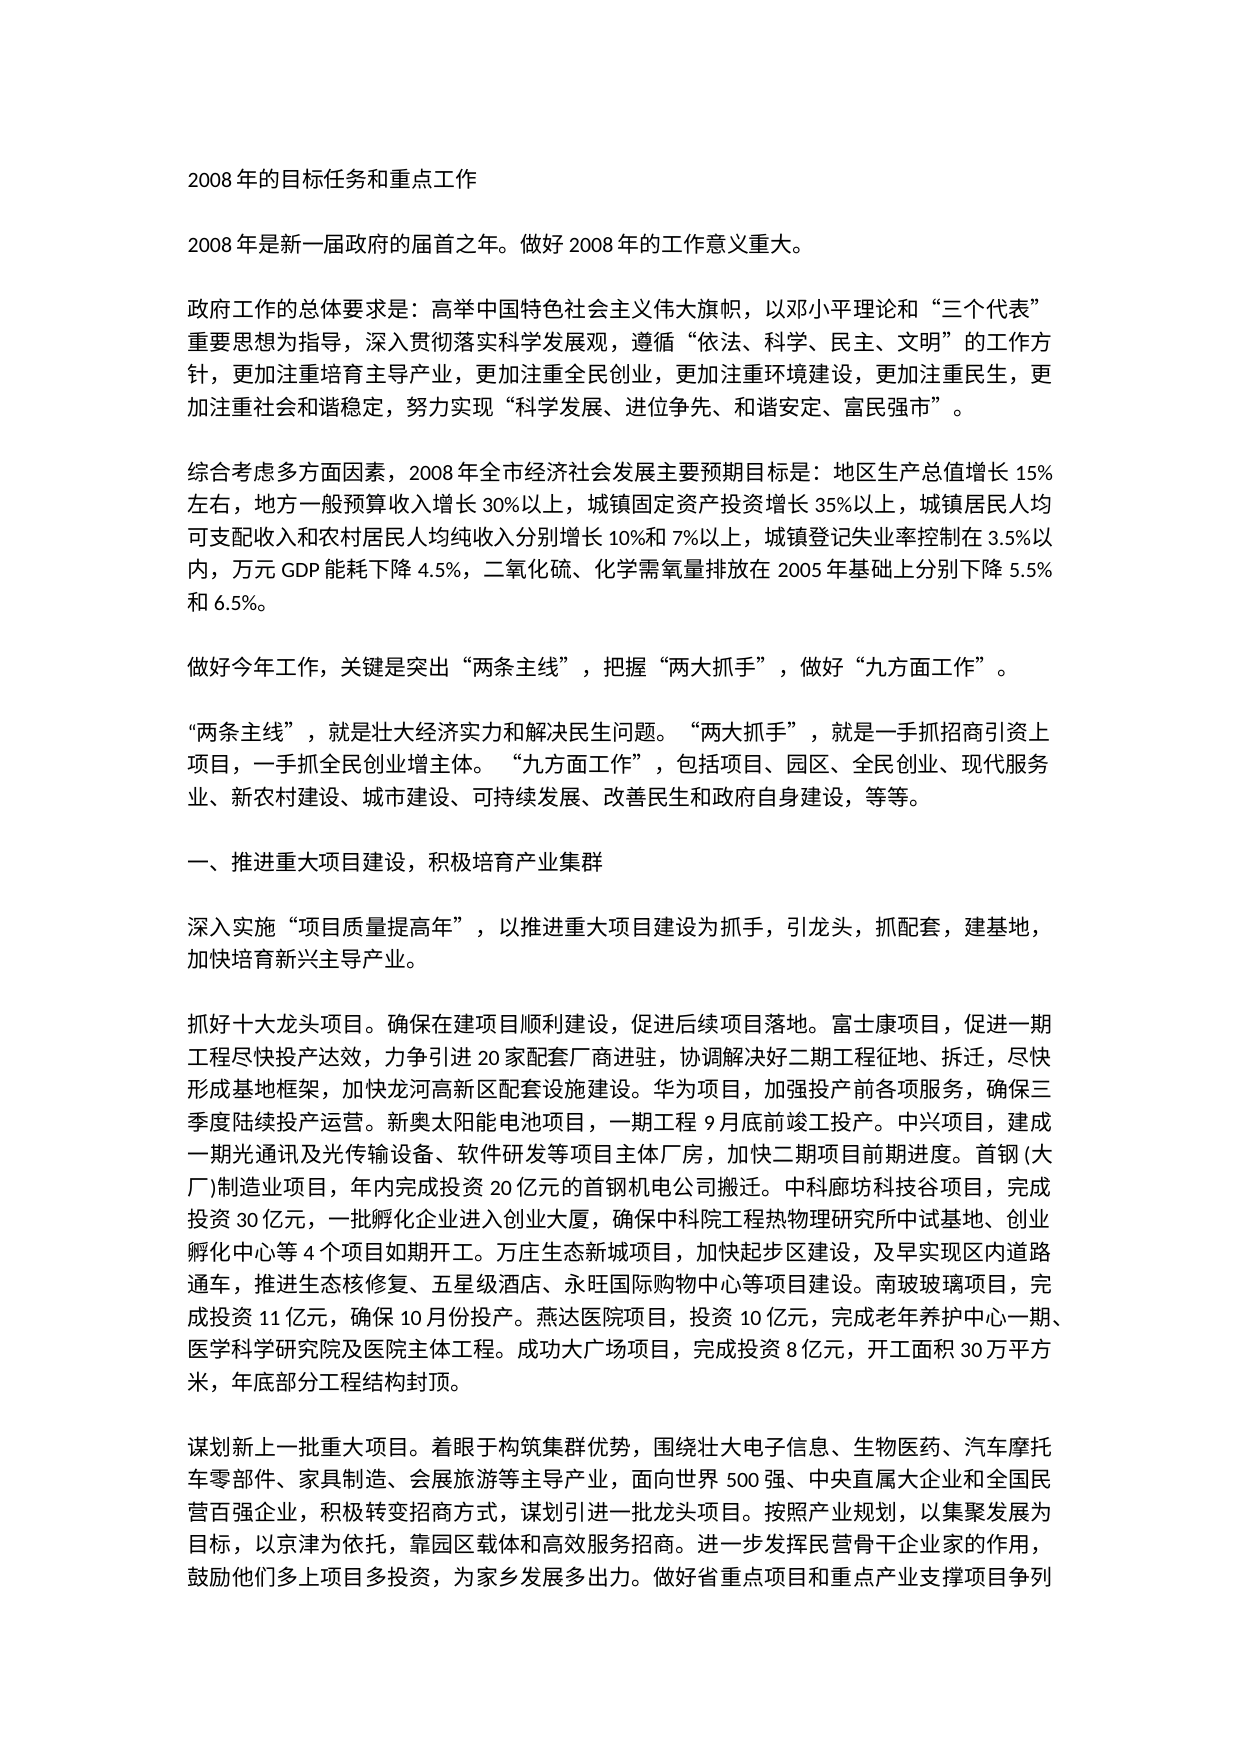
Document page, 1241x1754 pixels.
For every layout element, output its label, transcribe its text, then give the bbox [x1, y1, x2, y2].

text 2008年是新一届政府的届首之年。做好2008年的工作意义重大。 [187, 227, 1053, 259]
text 抓好十大龙头项目。确保在建项目顺利建设，促进后续项目落地。富士康项目，促进一期工程尽快投产达效，力争引进20家配套厂商进驻，协调解决好二期工程征地、拆迁，尽快形成基地框架，加快龙河高新区配套设施建设。华为项目，加强投产前各项服务，确保三季度陆续投产运营。新奥太阳能电池项目，一期工程9月底前竣工投产。中兴项目，建成一期光通讯及光传输设备、软件研发等项目主体厂房，加快二期项目前期进度。首钢(大厂)制造业项目，年内完成投资20亿元的首钢机电公司搬迁。中科廊坊科技谷项目，完成投资30亿元，一批孵化企业进入创业大厦，确保中科院工程热物理研究所中试基地、创业孵化中心等4个项目如期开工。万庄生态新城项目，加快起步区建设，及早实现区内道路通车，推进生态核修复、五星级酒店、永旺国际购物中心等项目建设。南玻玻璃项目，完成投资11亿元，确保10月份投产。燕达医院项目，投资10亿元，完成老年养护中心一期、医学科学研究院及医院主体工程。成功大广场项目，完成投资8亿元，开工面积30万平方米，年底部分工程结构封顶。 [187, 1007, 1053, 1397]
text 深入实施“项目质量提高年”，以推进重大项目建设为抓手，引龙头，抓配套，建基地，加快培育新兴主导产业。 [187, 909, 1053, 974]
text 做好今年工作，关键是突出“两条主线”，把握“两大抓手”，做好“九方面工作”。 [187, 649, 1053, 682]
text 政府工作的总体要求是：高举中国特色社会主义伟大旗帜，以邓小平理论和“三个代表”重要思想为指导，深入贯彻落实科学发展观，遵循“依法、科学、民主、文明”的工作方针，更加注重培育主导产业，更加注重全民创业，更加注重环境建设，更加注重民生，更加注重社会和谐稳定，努力实现“科学发展、进位争先、和谐安定、富民强市”。 [187, 292, 1053, 422]
text “两条主线”，就是壮大经济实力和解决民生问题。“两大抓手”，就是一手抓招商引资上项目，一手抓全民创业增主体。 “九方面工作”，包括项目、园区、全民创业、现代服务业、新农村建设、城市建设、可持续发展、改善民生和政府自身建设，等等。 [187, 714, 1053, 812]
text 2008年的目标任务和重点工作 [187, 162, 1053, 194]
text 一、推进重大项目建设，积极培育产业集群 [187, 844, 1053, 877]
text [187, 1429, 1053, 1592]
text 综合考虑多方面因素，2008年全市经济社会发展主要预期目标是：地区生产总值增长15%左右，地方一般预算收入增长30%以上，城镇固定资产投资增长35%以上，城镇居民人均可支配收入和农村居民人均纯收入分别增长10%和7%以上，城镇登记失业率控制在3.5%以内，万元GDP能耗下降4.5%，二氧化硫、化学需氧量排放在2005年基础上分别下降5.5%和6.5%。 [187, 454, 1053, 617]
